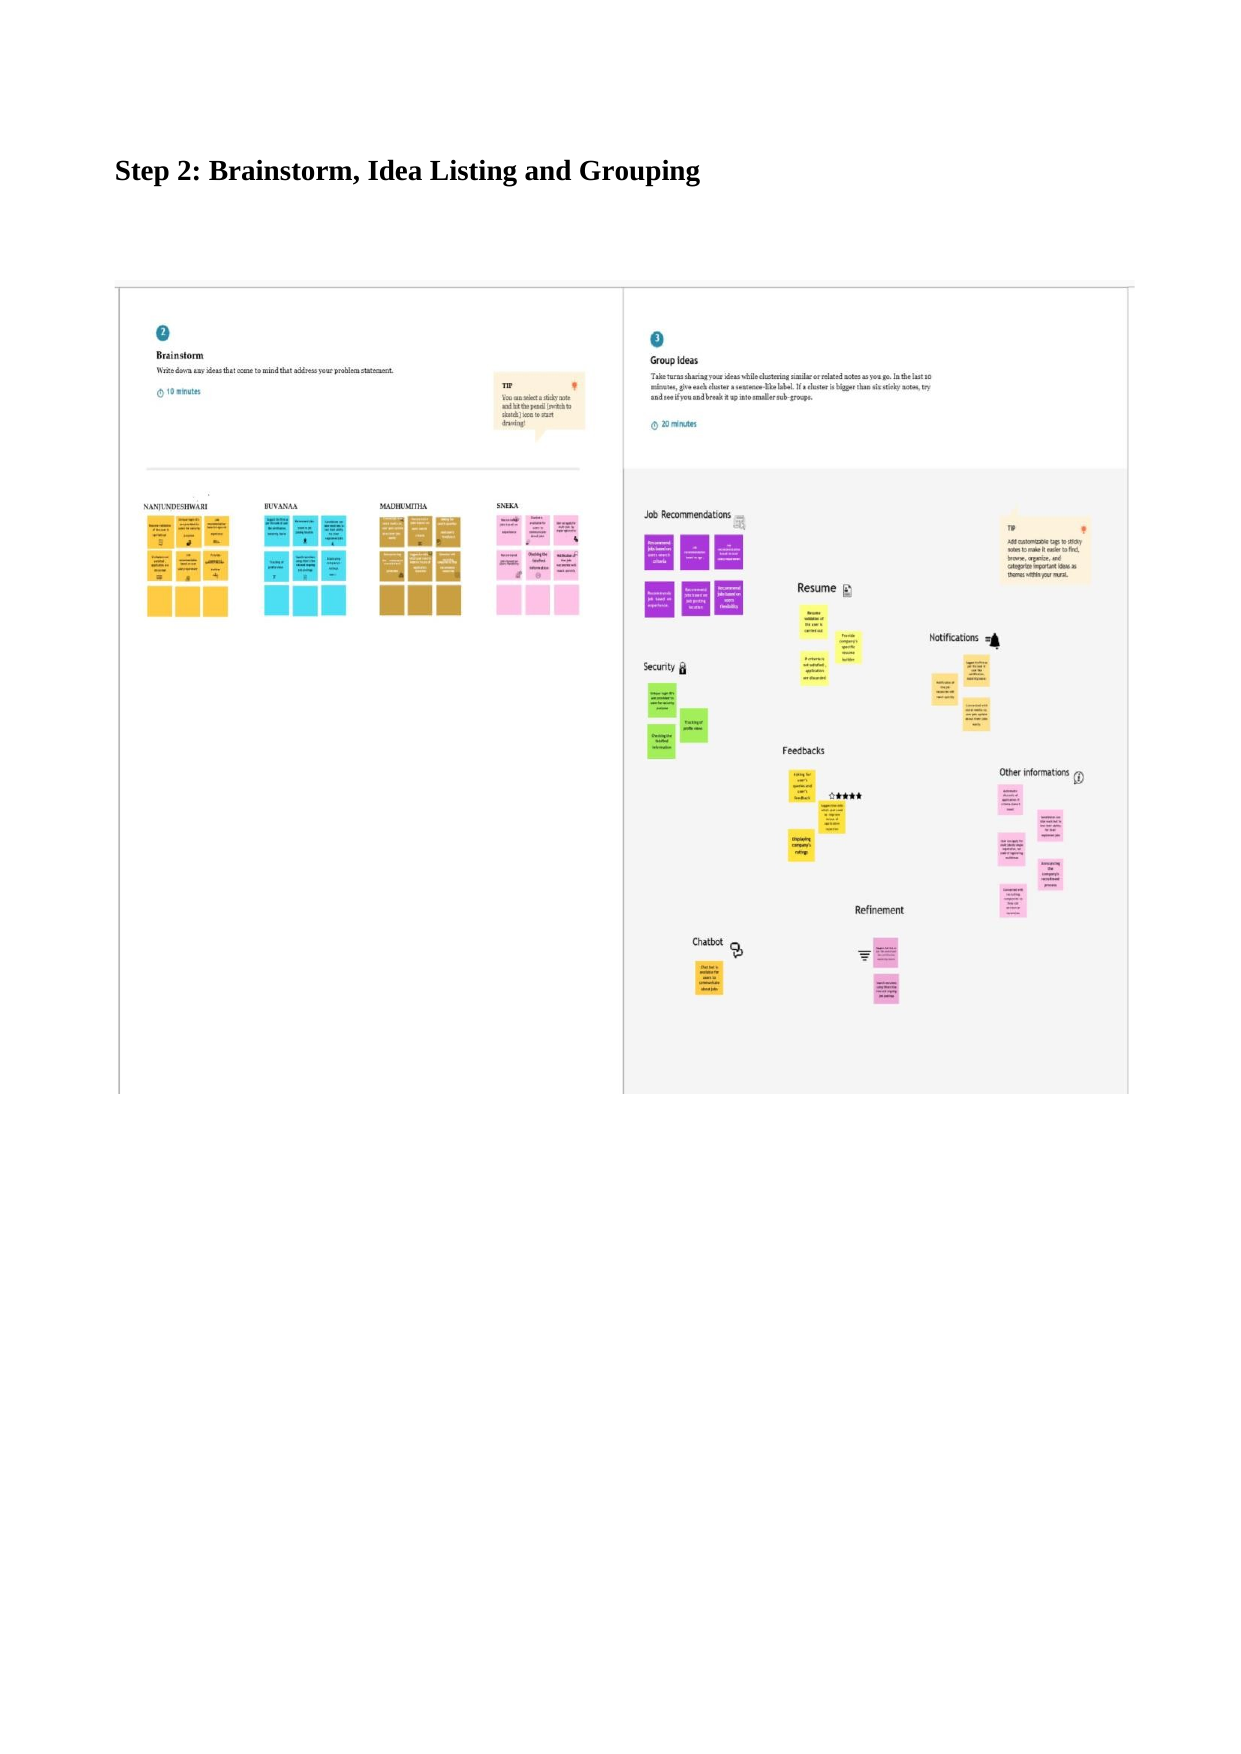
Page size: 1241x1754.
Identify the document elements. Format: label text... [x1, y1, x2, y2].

picture [114, 280, 1135, 1094]
text Step 2: Brainstorm, Idea Listing and Grouping [114, 153, 1190, 187]
